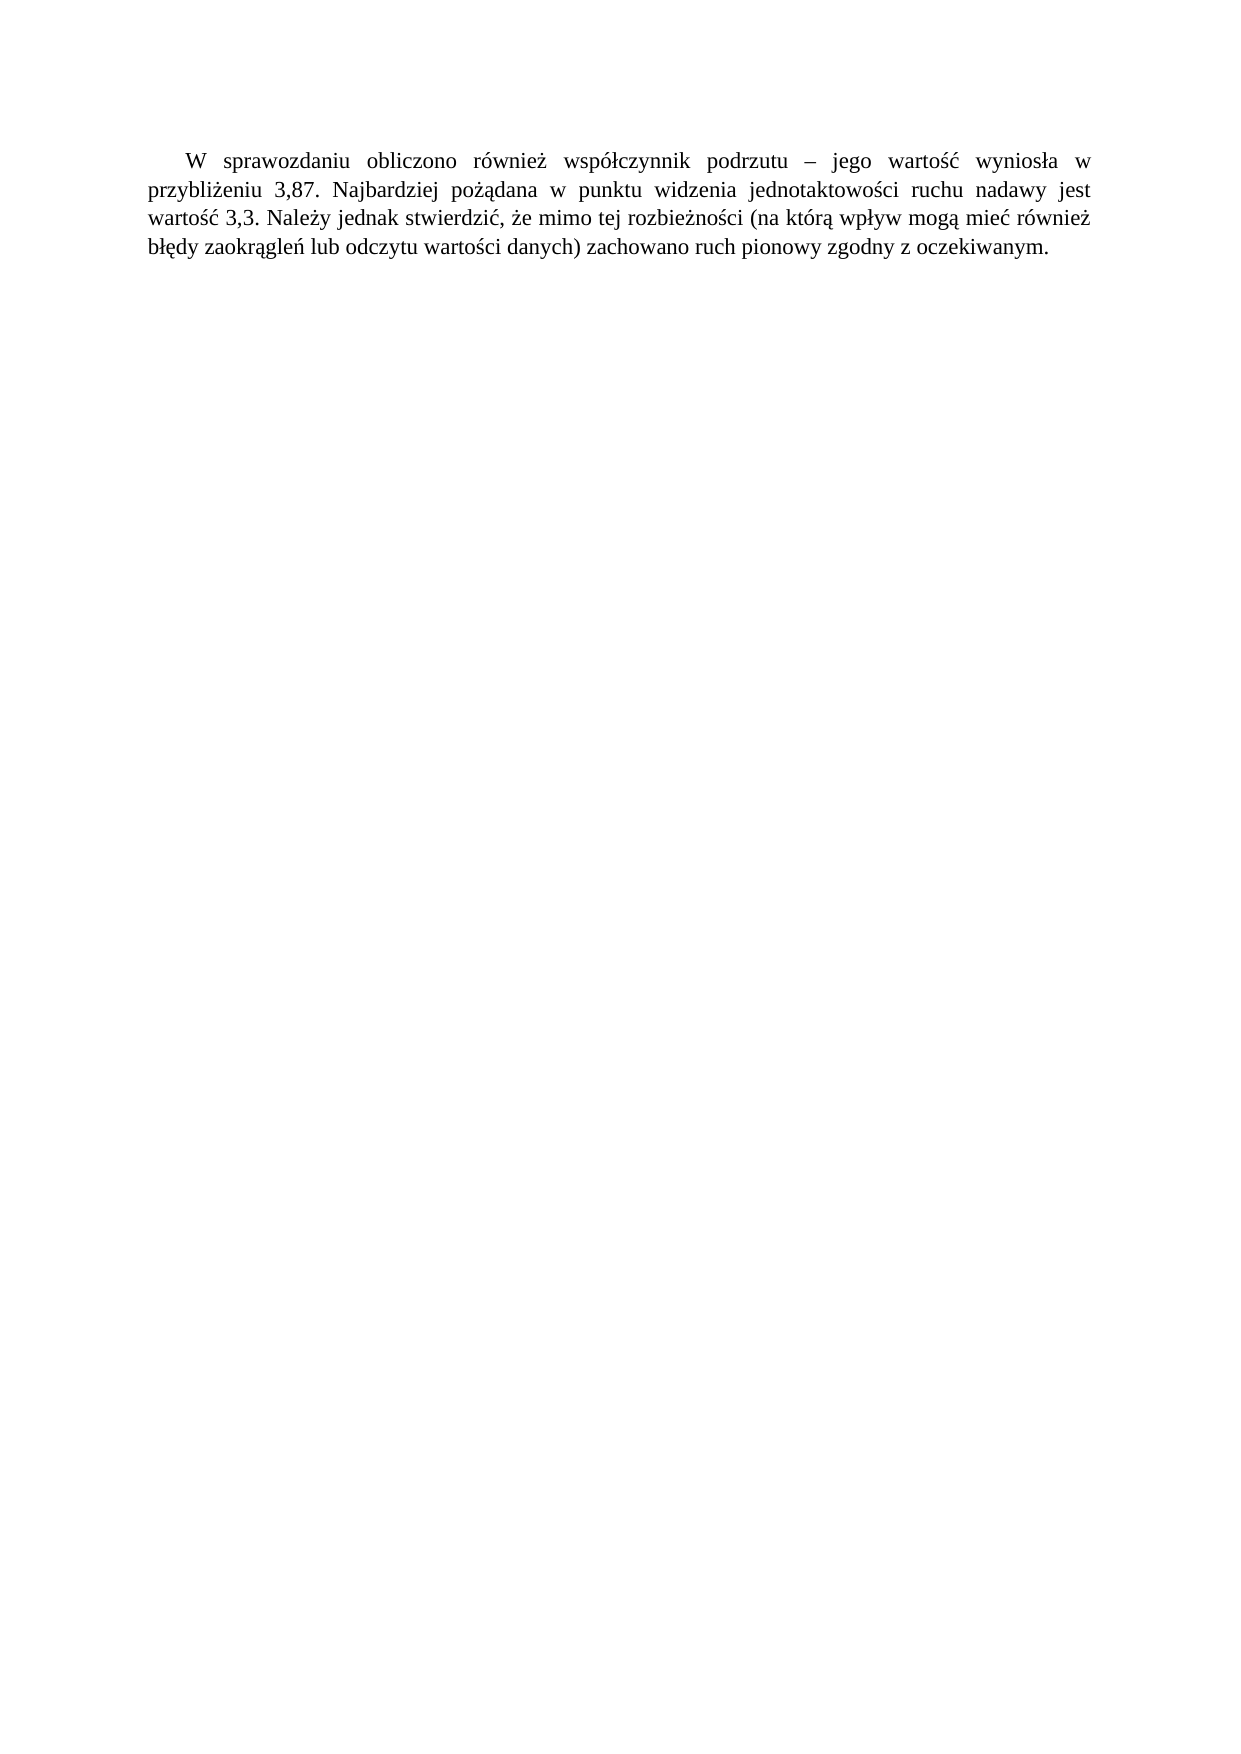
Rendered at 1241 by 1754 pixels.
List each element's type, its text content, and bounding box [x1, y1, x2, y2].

text W sprawozdaniu obliczono również współczynnik podrzutu – jego wartość wyniosła w przybliżeniu 3,87. Najbardziej pożądana w punktu widzenia jednotaktowości ruchu nadawy jest wartość 3,3. Należy jednak stwierdzić, że mimo tej rozbieżności (na którą wpływ mogą mieć również błędy zaokrągleń lub odczytu wartości danych) zachowano ruch pionowy zgodny z oczekiwanym. [148, 148, 1093, 259]
